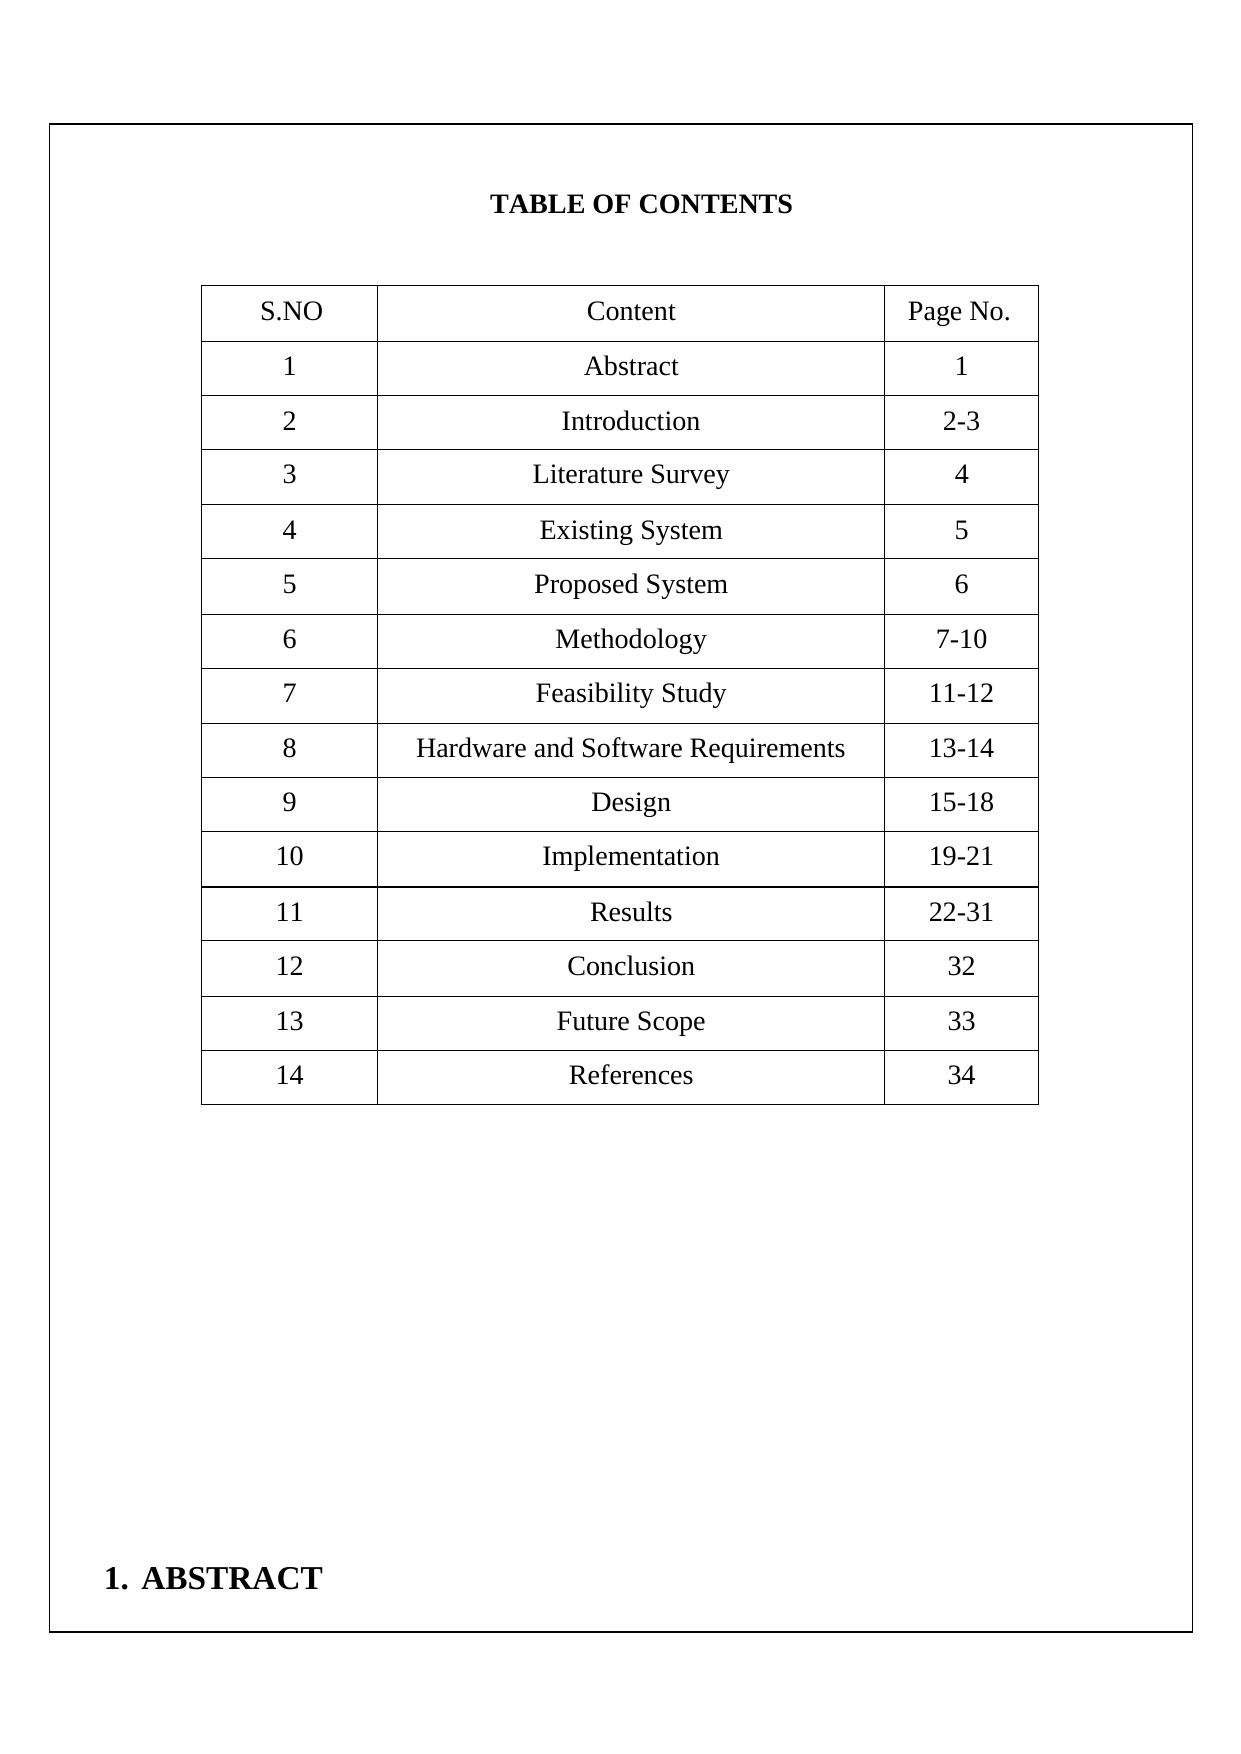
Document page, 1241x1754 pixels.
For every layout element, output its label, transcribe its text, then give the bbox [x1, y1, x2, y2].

table_cell 7-10 [885, 615, 1038, 668]
table_cell 34 [885, 1051, 1038, 1104]
table_cell Future Scope [378, 997, 884, 1050]
table_cell 5 [202, 559, 377, 614]
table_cell 13 [202, 997, 377, 1050]
table_cell 11 [202, 888, 377, 940]
table_cell 4 [885, 450, 1038, 504]
table_cell Introduction [378, 396, 884, 449]
table_cell 13-14 [885, 724, 1038, 777]
table_cell 14 [202, 1051, 377, 1104]
table_cell Existing System [378, 505, 884, 558]
table_cell 15-18 [885, 778, 1038, 831]
table_header Page No. [885, 286, 1038, 341]
table_cell 12 [202, 941, 377, 996]
table_cell 11-12 [885, 669, 1038, 723]
list ABSTRACT [104, 1558, 1171, 1597]
table_cell 1 [202, 342, 377, 395]
table_cell 9 [202, 778, 377, 831]
table_cell 8 [202, 724, 377, 777]
table_cell 5 [885, 505, 1038, 558]
table_cell 3 [202, 450, 377, 504]
table_cell 2-3 [885, 396, 1038, 449]
table_cell Literature Survey [378, 450, 884, 504]
table_cell 7 [202, 669, 377, 723]
table_cell 32 [885, 941, 1038, 996]
table_cell 4 [202, 505, 377, 558]
table_cell 6 [885, 559, 1038, 614]
table_cell 1 [885, 342, 1038, 395]
table_cell 10 [202, 832, 377, 886]
table_cell Conclusion [378, 941, 884, 996]
table_cell Results [378, 888, 884, 940]
table_cell Methodology [378, 615, 884, 668]
table_cell Feasibility Study [378, 669, 884, 723]
table_cell 6 [202, 615, 377, 668]
table_cell Hardware and Software Requirements [378, 724, 884, 777]
table_cell 33 [885, 997, 1038, 1050]
table_header S.NO [202, 286, 377, 341]
table_cell Proposed System [378, 559, 884, 614]
table_cell References [378, 1051, 884, 1104]
table_cell 22-31 [885, 888, 1038, 940]
table_cell 2 [202, 396, 377, 449]
table_header Content [378, 286, 884, 341]
table_cell Design [378, 778, 884, 831]
table_cell 19-21 [885, 832, 1038, 886]
text TABLE OF CONTENTS [37, 188, 793, 220]
table_cell Abstract [378, 342, 884, 395]
table_cell Implementation [378, 832, 884, 886]
